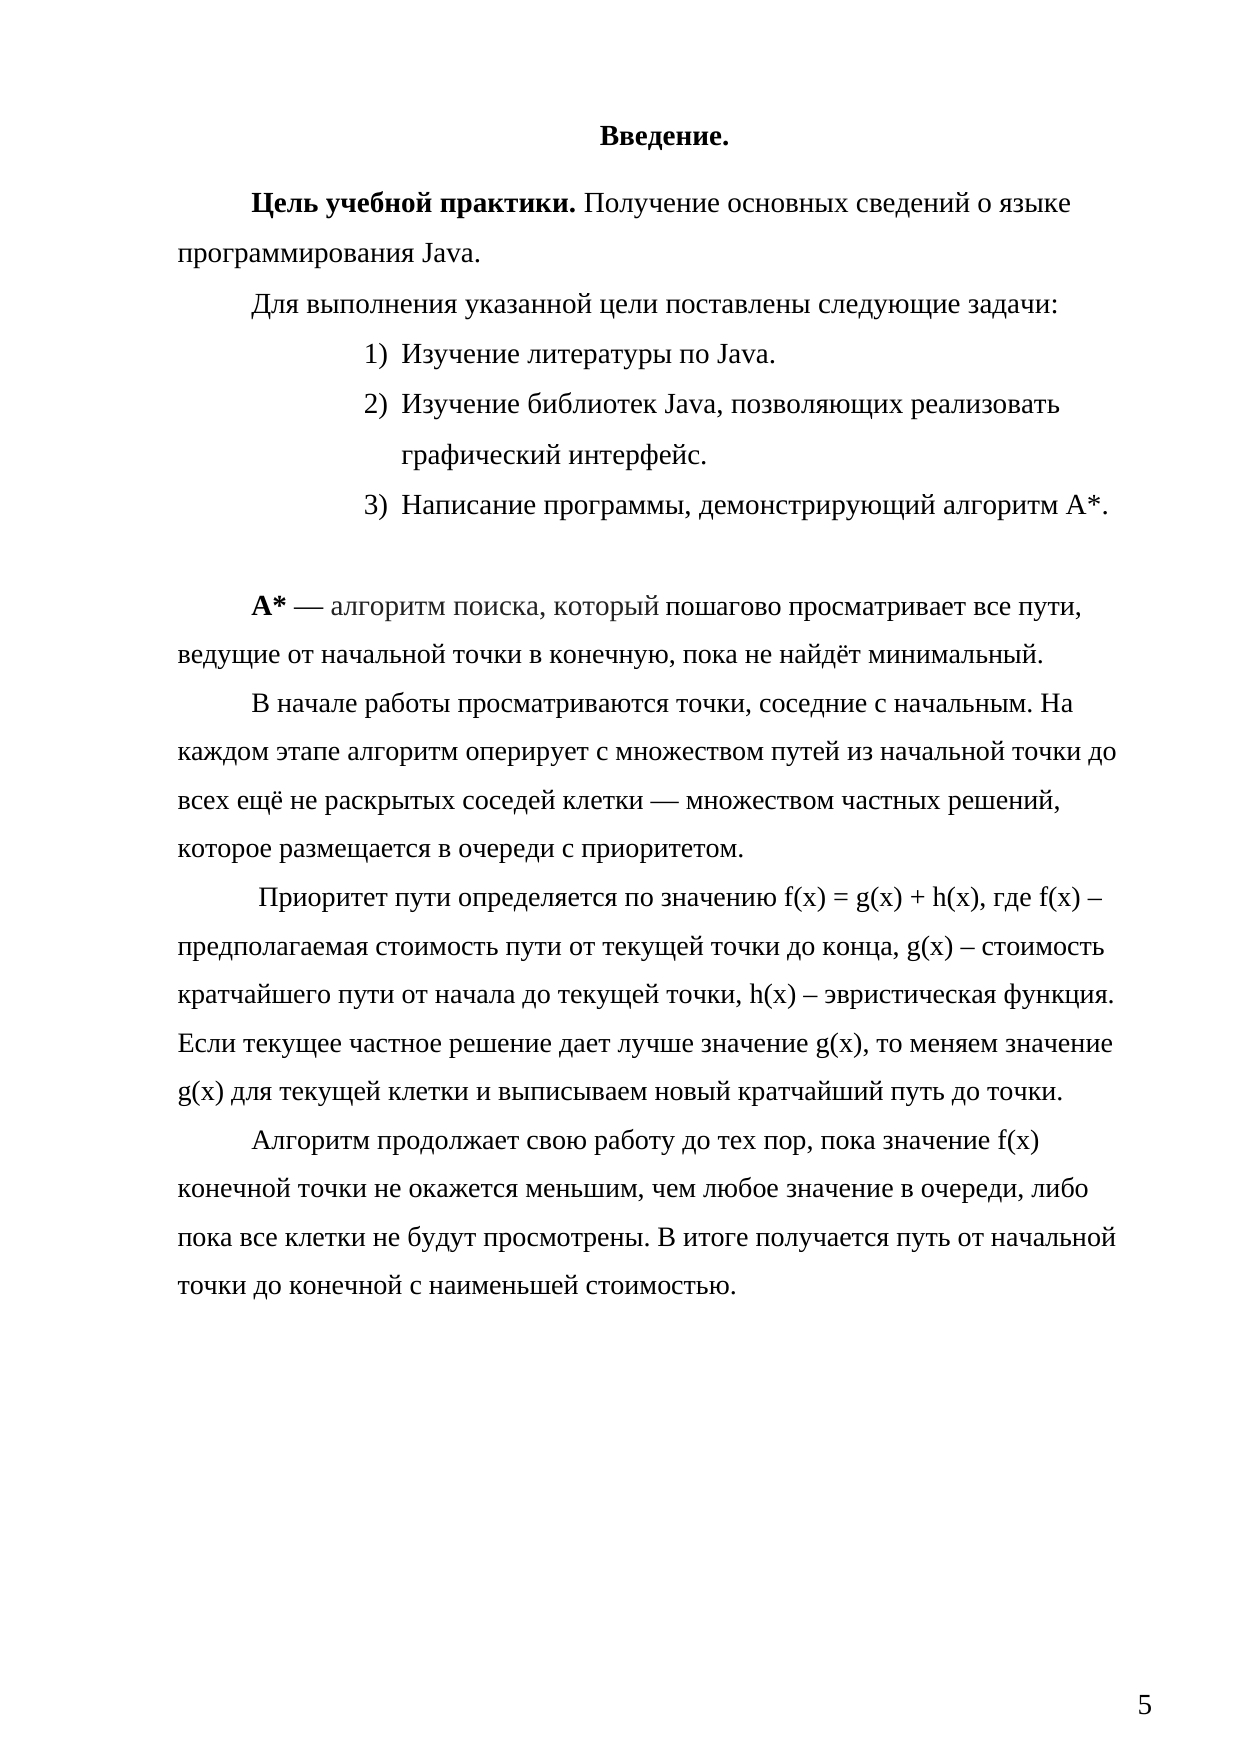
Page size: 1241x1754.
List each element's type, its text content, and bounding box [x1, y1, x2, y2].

text A* — алгоритм поиска, который пошагово просматривает все пути, ведущие от начальной точки в конечную, пока не найдёт минимальный. [177, 588, 1152, 670]
text Приоритет пути определяется по значению f(x) = g(x) + h(x), где f(x) – предполагаемая стоимость пути от текущей точки до конца, g(x) – стоимость кратчайшего пути от начала до текущей точки, h(x) – эвристическая функция. Если текущее частное решение дает лучше значение g(x), то меняем значение g(x) для текущей клетки и выписываем новый кратчайший путь до точки. [177, 880, 1152, 1107]
text Алгоритм продолжает свою работу до тех пор, пока значение f(x) конечной точки не окажется меньшим, чем любое значение в очереди, либо пока все клетки не будут просмотрены. В итоге получается путь от начальной точки до конечной с наименьшей стоимостью. [177, 1123, 1152, 1301]
list Изучение литературы по Java. [363, 336, 1152, 370]
text Цель учебной практики. Получение основных сведений о языке программирования Java. [177, 185, 1152, 269]
list Написание программы, демонстрирующий алгоритм А*. [363, 487, 1152, 521]
text Введение. [177, 118, 1152, 152]
list Изучение библиотек Java, позволяющих реализовать графический интерфейс. [363, 386, 1152, 470]
text Для выполнения указанной цели поставлены следующие задачи: [177, 286, 1152, 319]
text В начале работы просматриваются точки, соседние с начальным. На каждом этапе алгоритм оперирует с множеством путей из начальной точки до всех ещё не раскрытых соседей клетки — множеством частных решений, которое размещается в очереди с приоритетом. [177, 686, 1152, 864]
